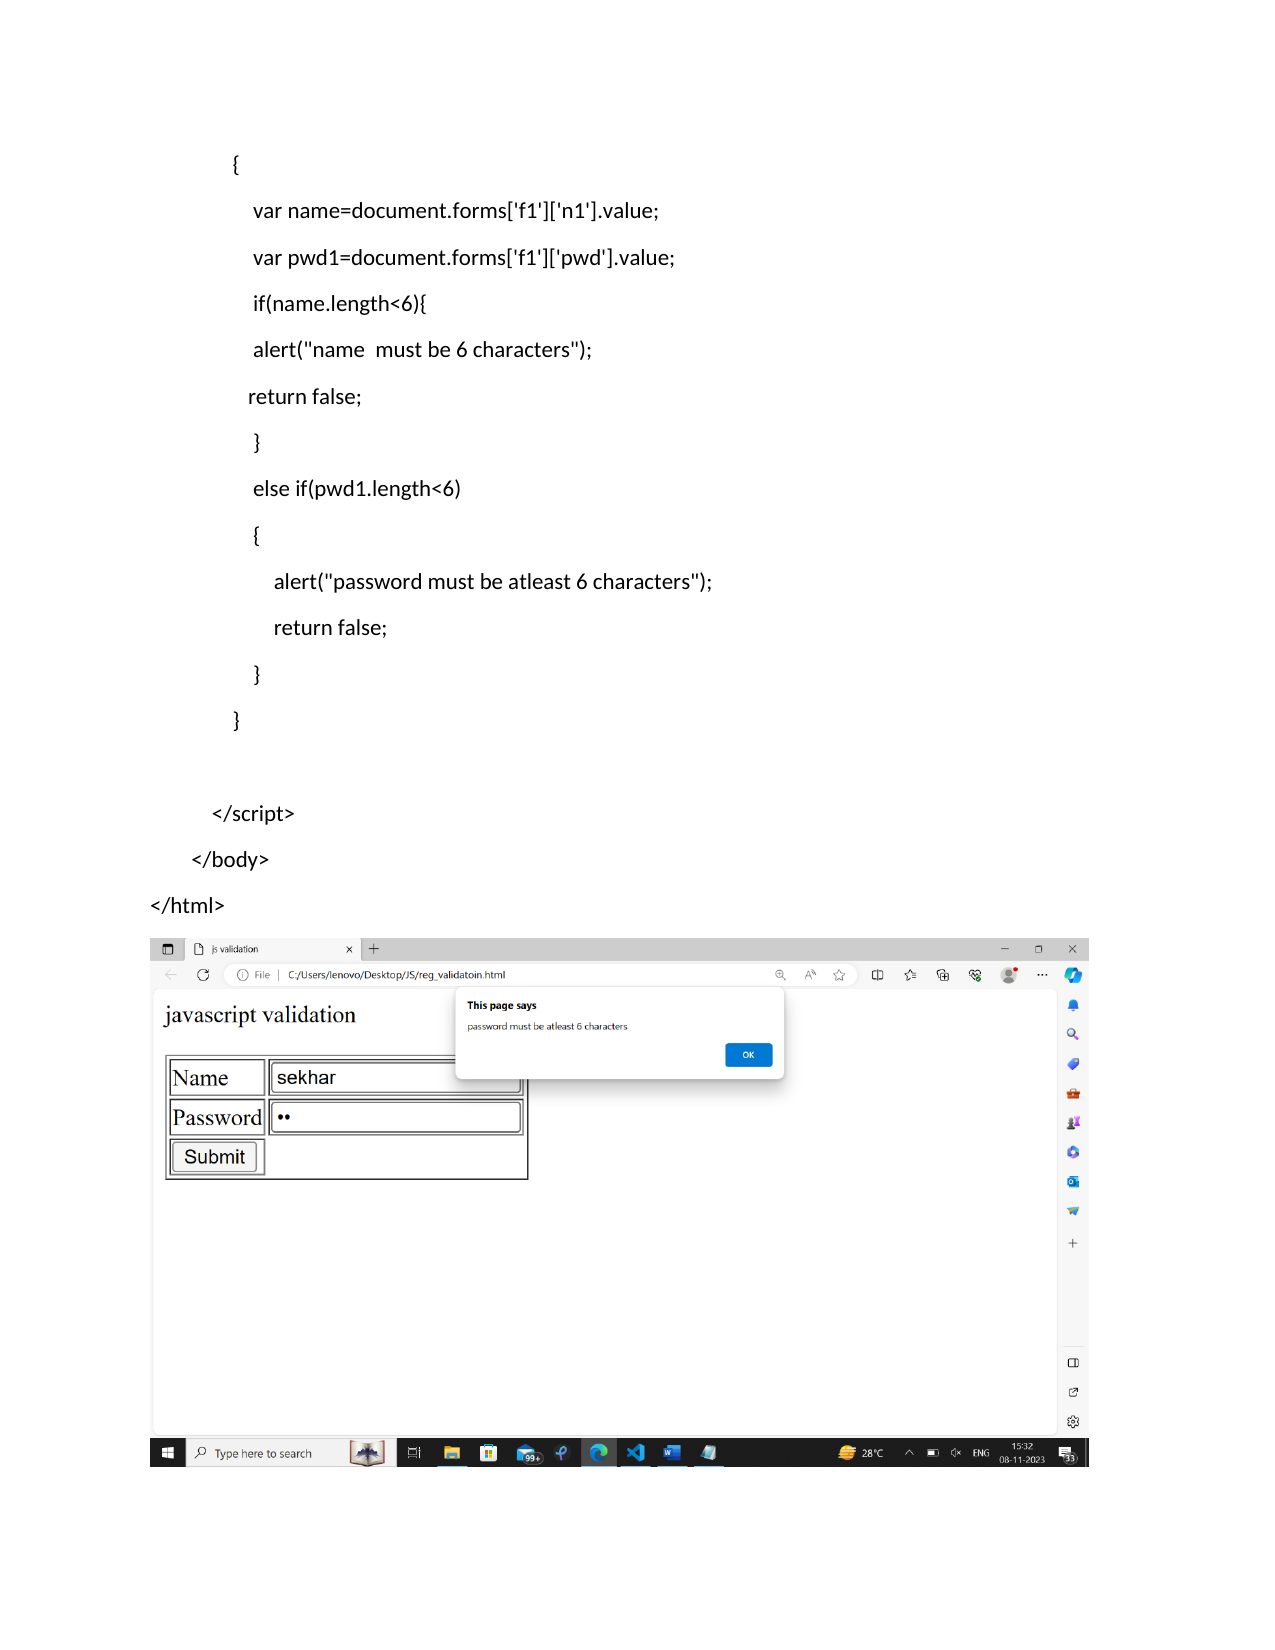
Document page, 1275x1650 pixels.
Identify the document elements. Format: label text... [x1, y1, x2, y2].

text { [150, 521, 1125, 549]
text if(name.length<6){ [150, 289, 1125, 317]
text alert("password must be atleast 6 characters"); [150, 567, 1125, 595]
text </script> [150, 799, 1125, 827]
text } [150, 428, 1125, 456]
text </body> [150, 845, 1125, 873]
text </html> [150, 892, 1125, 920]
text return false; [150, 382, 1125, 410]
text { [150, 150, 1125, 178]
text alert("name must be 6 characters"); [150, 335, 1125, 363]
text var name=document.forms['f1']['n1'].value; [150, 196, 1125, 224]
picture [150, 938, 1089, 1467]
text var pwd1=document.forms['f1']['pwd'].value; [150, 243, 1125, 271]
text else if(pwd1.length<6) [150, 474, 1125, 502]
text return false; [150, 613, 1125, 642]
text } [150, 706, 1125, 734]
text } [150, 660, 1125, 688]
